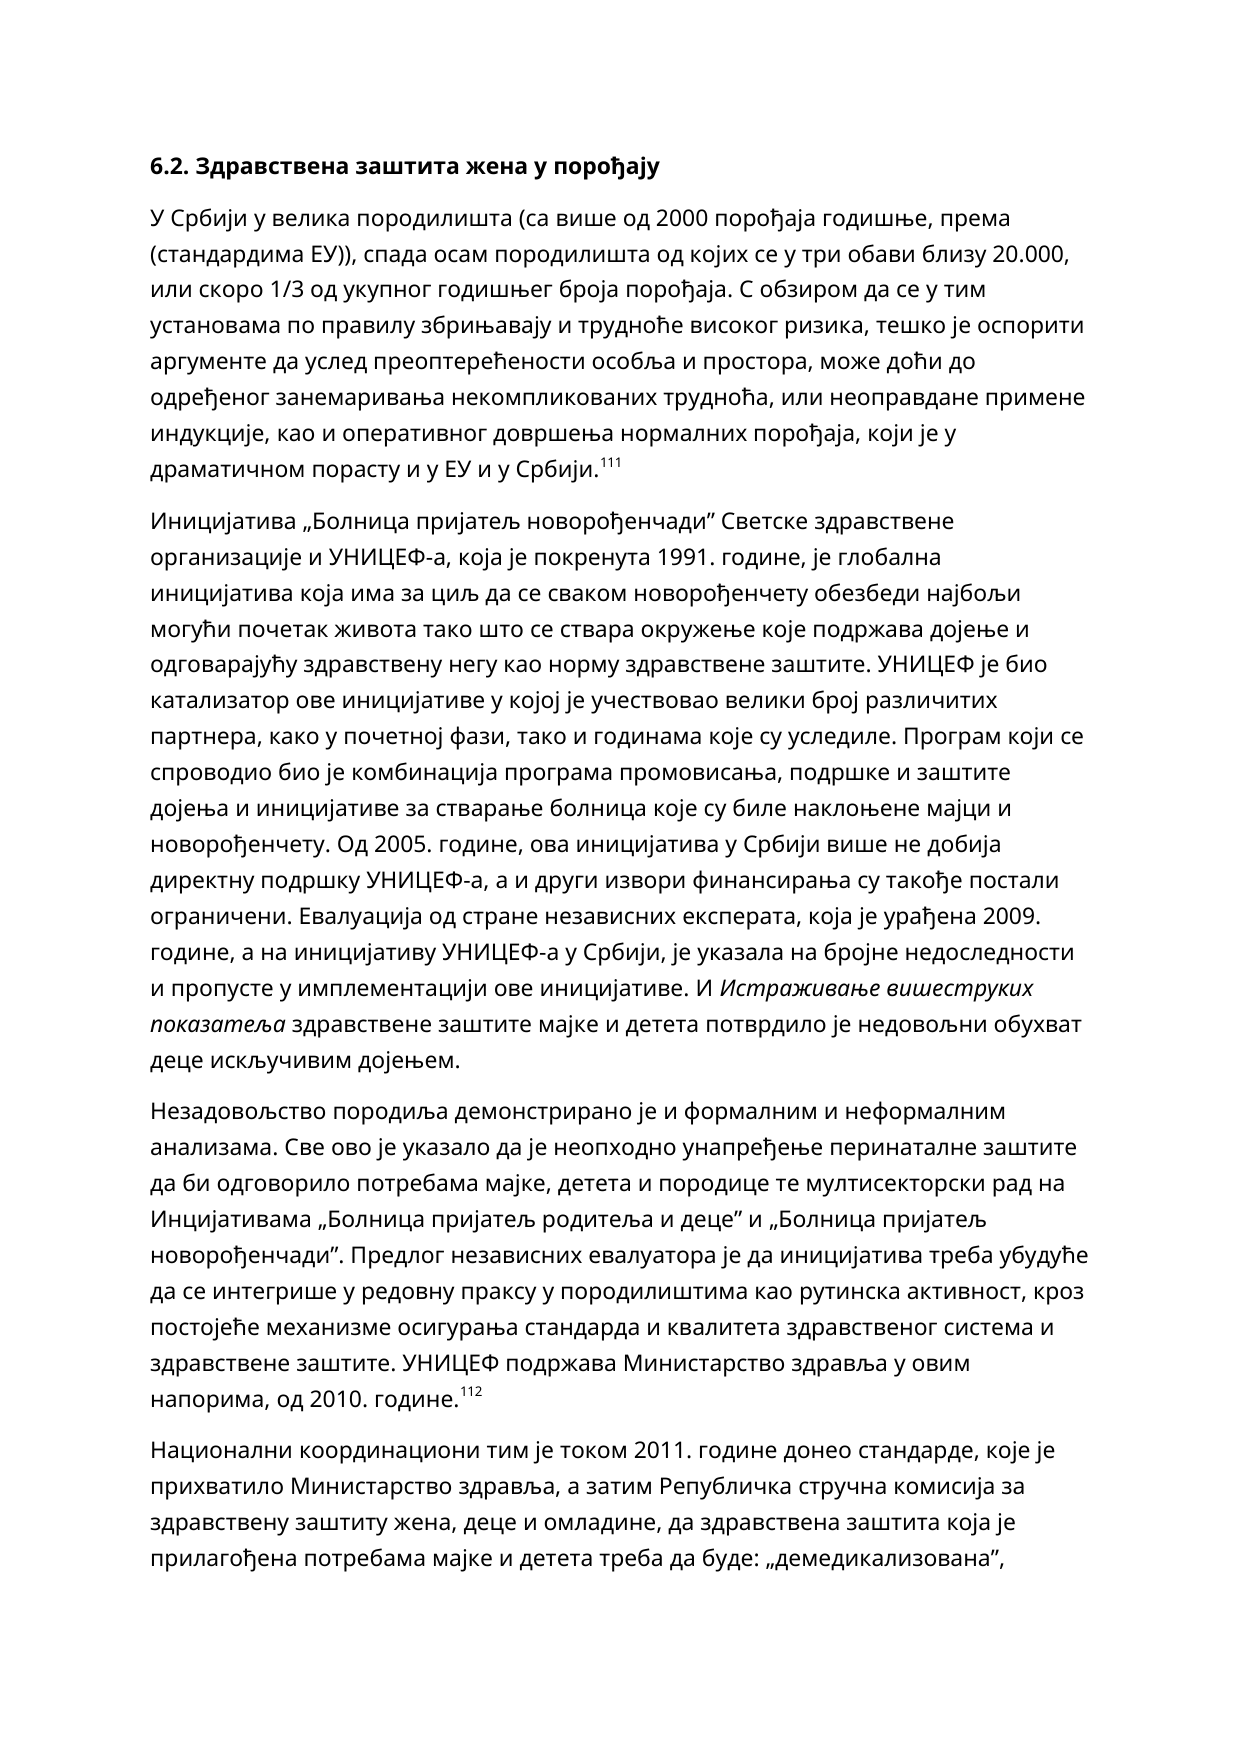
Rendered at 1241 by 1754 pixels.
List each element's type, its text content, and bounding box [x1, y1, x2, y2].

text У Србији у велика породилишта (са више од 2000 порођаја годишње, према (стандардима ЕУ)), спада осам породилишта од којих се у три обави близу 20.000, или скоро 1/3 од укупног годишњег броја порођаја. С обзиром да се у тим установама по правилу збрињавају и трудноће високог ризика, тешко је оспорити аргументе да услед преоптерећености особља и простора, може доћи до одређеног занемаривања некомпликованих трудноћа, или неоправдане примене индукције, као и оперативног довршења нормалних порођаја, који је у драматичном порасту и у ЕУ и у Србији.111 [150, 202, 1090, 484]
text Незадовољство породиља демонстрирано је и формалним и неформалним анализама. Све ово је указало да је неопходно унапређење перинаталне заштите да би одговорило потребама мајке, детета и породице те мултисекторски рад на Инцијативама „Болница пријатељ родитеља и деце” и „Болница пријатељ новорођенчади”. Предлог независних евалуатора је да иницијатива треба убудуће да се интегрише у редовну праксу у породилиштима као рутинска активност, кроз постојеће механизме осигурања стандарда и квалитета здравственог система и здравствене заштите. УНИЦЕФ подржава Министарство здравља у овим напорима, од 2010. године.112 [150, 1095, 1090, 1414]
text Иницијатива „Болница пријатељ новорођенчади” Светске здравствене организације и УНИЦЕФ-а, која је покренута 1991. године, је глобална иницијатива која има за циљ да се сваком новорођенчету обезбеди најбољи могући почетак живота тако што се ствара окружење које подржава дојење и одговарајућу здравствену негу као норму здравствене заштите. УНИЦЕФ је био катализатор ове иницијативе у којој је учествовао велики број различитих партнера, како у почетној фази, тако и годинама које су уследиле. Програм који се спроводио био је комбинација програма промовисања, подршке и заштите дојења и иницијативе за стварање болница које су биле наклоњене мајци и новорођенчету. Од 2005. године, ова иницијатива у Србији више не добија директну подршку УНИЦЕФ-а, а и други извори финансирања су такође постали ограничени. Евалуација од стране независних експерата, која је урађена 2009. године, а на иницијативу УНИЦЕФ-а у Србији, је указала на бројне недоследности и пропусте у имплементацији ове иницијативе. И Истраживање вишеструких показатеља здравствене заштите мајке и детета потврдило је недовољни обухват деце искључивим дојењем. [150, 505, 1090, 1075]
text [150, 1434, 1090, 1573]
text 6.2. Здравствена заштита жена у порођају [150, 150, 1090, 181]
